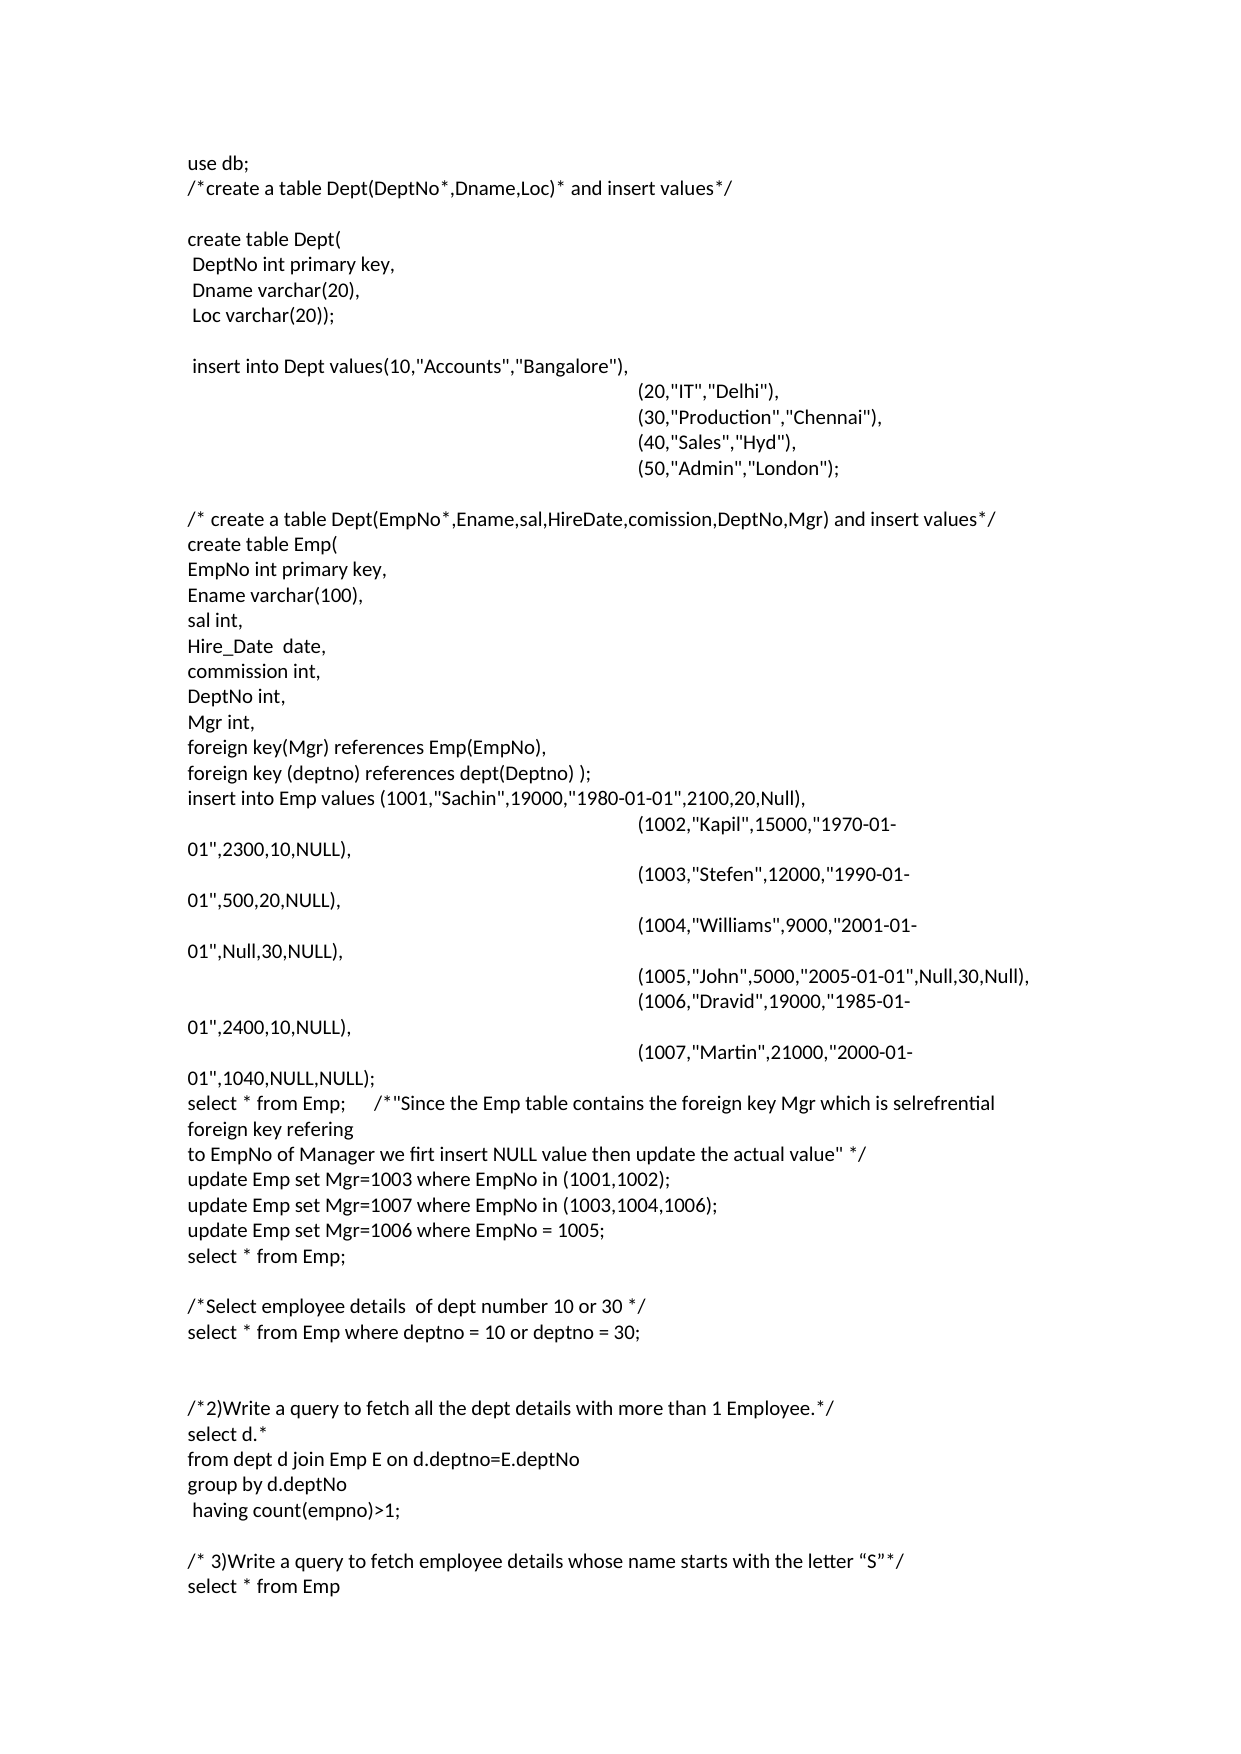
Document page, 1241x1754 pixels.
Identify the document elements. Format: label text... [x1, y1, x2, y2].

text foreign key (deptno) references dept(Deptno) ); [187, 760, 1053, 785]
text /* 3)Write a query to fetch employee details whose name starts with the letter “S”*/ [187, 1548, 1053, 1573]
text select * from Emp [187, 1573, 1053, 1599]
text select * from Emp; /*"Since the Emp table contains the foreign key Mgr which is selrefrential foreign key refering [187, 1090, 1053, 1141]
text create table Dept( [187, 226, 1053, 252]
text DeptNo int primary key, [187, 252, 1053, 277]
text (30,"Production","Chennai"), [187, 404, 1053, 429]
text Ename varchar(100), [187, 582, 1053, 607]
text (1007,"Martin",21000,"2000-01-01",1040,NULL,NULL); [187, 1039, 1053, 1090]
text to EmpNo of Manager we firt insert NULL value then update the actual value" */ [187, 1141, 1053, 1167]
text EmpNo int primary key, [187, 557, 1053, 582]
text select d.* [187, 1421, 1053, 1446]
text from dept d join Emp E on d.deptno=E.deptNo [187, 1446, 1053, 1472]
text select * from Emp where deptno = 10 or deptno = 30; [187, 1319, 1053, 1344]
text Loc varchar(20)); [187, 302, 1053, 328]
text /*2)Write a query to fetch all the dept details with more than 1 Employee.*/ [187, 1395, 1053, 1421]
text (1002,"Kapil",15000,"1970-01-01",2300,10,NULL), [187, 811, 1053, 862]
text (1004,"Williams",9000,"2001-01-01",Null,30,NULL), [187, 912, 1053, 963]
text commission int, [187, 658, 1053, 684]
text update Emp set Mgr=1006 where EmpNo = 1005; [187, 1217, 1053, 1243]
text (1003,"Stefen",12000,"1990-01-01",500,20,NULL), [187, 862, 1053, 912]
text insert into Dept values(10,"Accounts","Bangalore"), [187, 353, 1053, 379]
text DeptNo int, [187, 684, 1053, 709]
text update Emp set Mgr=1003 where EmpNo in (1001,1002); [187, 1167, 1053, 1192]
text /*Select employee details of dept number 10 or 30 */ [187, 1294, 1053, 1319]
text select * from Emp; [187, 1243, 1053, 1268]
text (20,"IT","Delhi"), [187, 379, 1053, 404]
text update Emp set Mgr=1007 where EmpNo in (1003,1004,1006); [187, 1192, 1053, 1217]
text (1005,"John",5000,"2005-01-01",Null,30,Null), [187, 963, 1053, 989]
text Mgr int, [187, 709, 1053, 734]
text (1006,"Dravid",19000,"1985-01-01",2400,10,NULL), [187, 989, 1053, 1039]
text use db; [187, 150, 1053, 175]
text Dname varchar(20), [187, 277, 1053, 302]
text sal int, [187, 607, 1053, 633]
text create table Emp( [187, 531, 1053, 557]
text (50,"Admin","London"); [187, 455, 1053, 480]
text (40,"Sales","Hyd"), [187, 429, 1053, 455]
text /*create a table Dept(DeptNo*,Dname,Loc)* and insert values*/ [187, 175, 1053, 201]
text insert into Emp values (1001,"Sachin",19000,"1980-01-01",2100,20,Null), [187, 785, 1053, 811]
text /* create a table Dept(EmpNo*,Ename,sal,HireDate,comission,DeptNo,Mgr) and insert values*/ [187, 506, 1053, 531]
text Hire_Date date, [187, 633, 1053, 658]
text group by d.deptNo [187, 1472, 1053, 1497]
text foreign key(Mgr) references Emp(EmpNo), [187, 734, 1053, 760]
text having count(empno)>1; [187, 1497, 1053, 1522]
